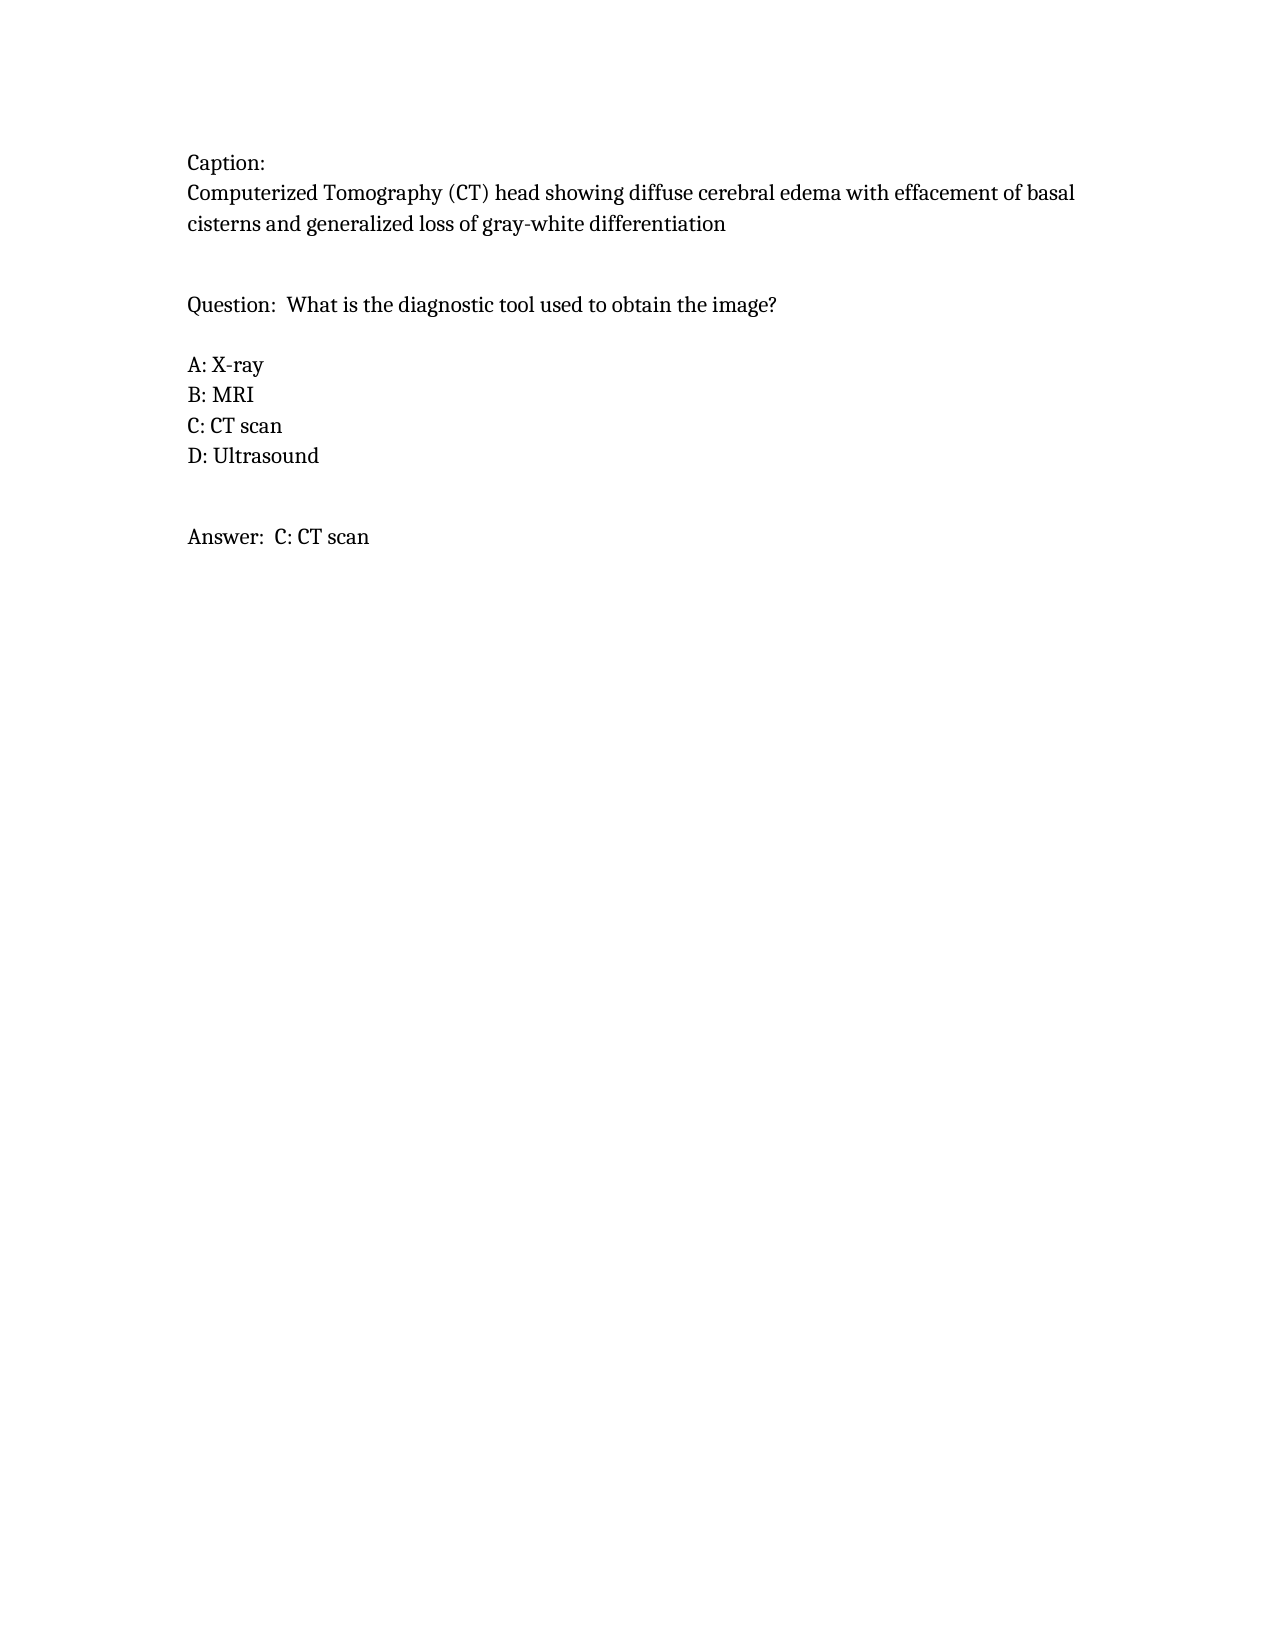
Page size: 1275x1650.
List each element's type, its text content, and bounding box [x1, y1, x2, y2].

text Answer: C: CT scan [187, 524, 1087, 581]
text Question: What is the diagnostic tool used to obtain the image? A: X-ray B: MRI C: CT scan D: Ultrasound [187, 292, 1087, 499]
text Caption: Computerized Tomography (CT) head showing diffuse cerebral edema with effacement of basal cisterns and generalized loss of gray-white differentiation [187, 150, 1087, 267]
